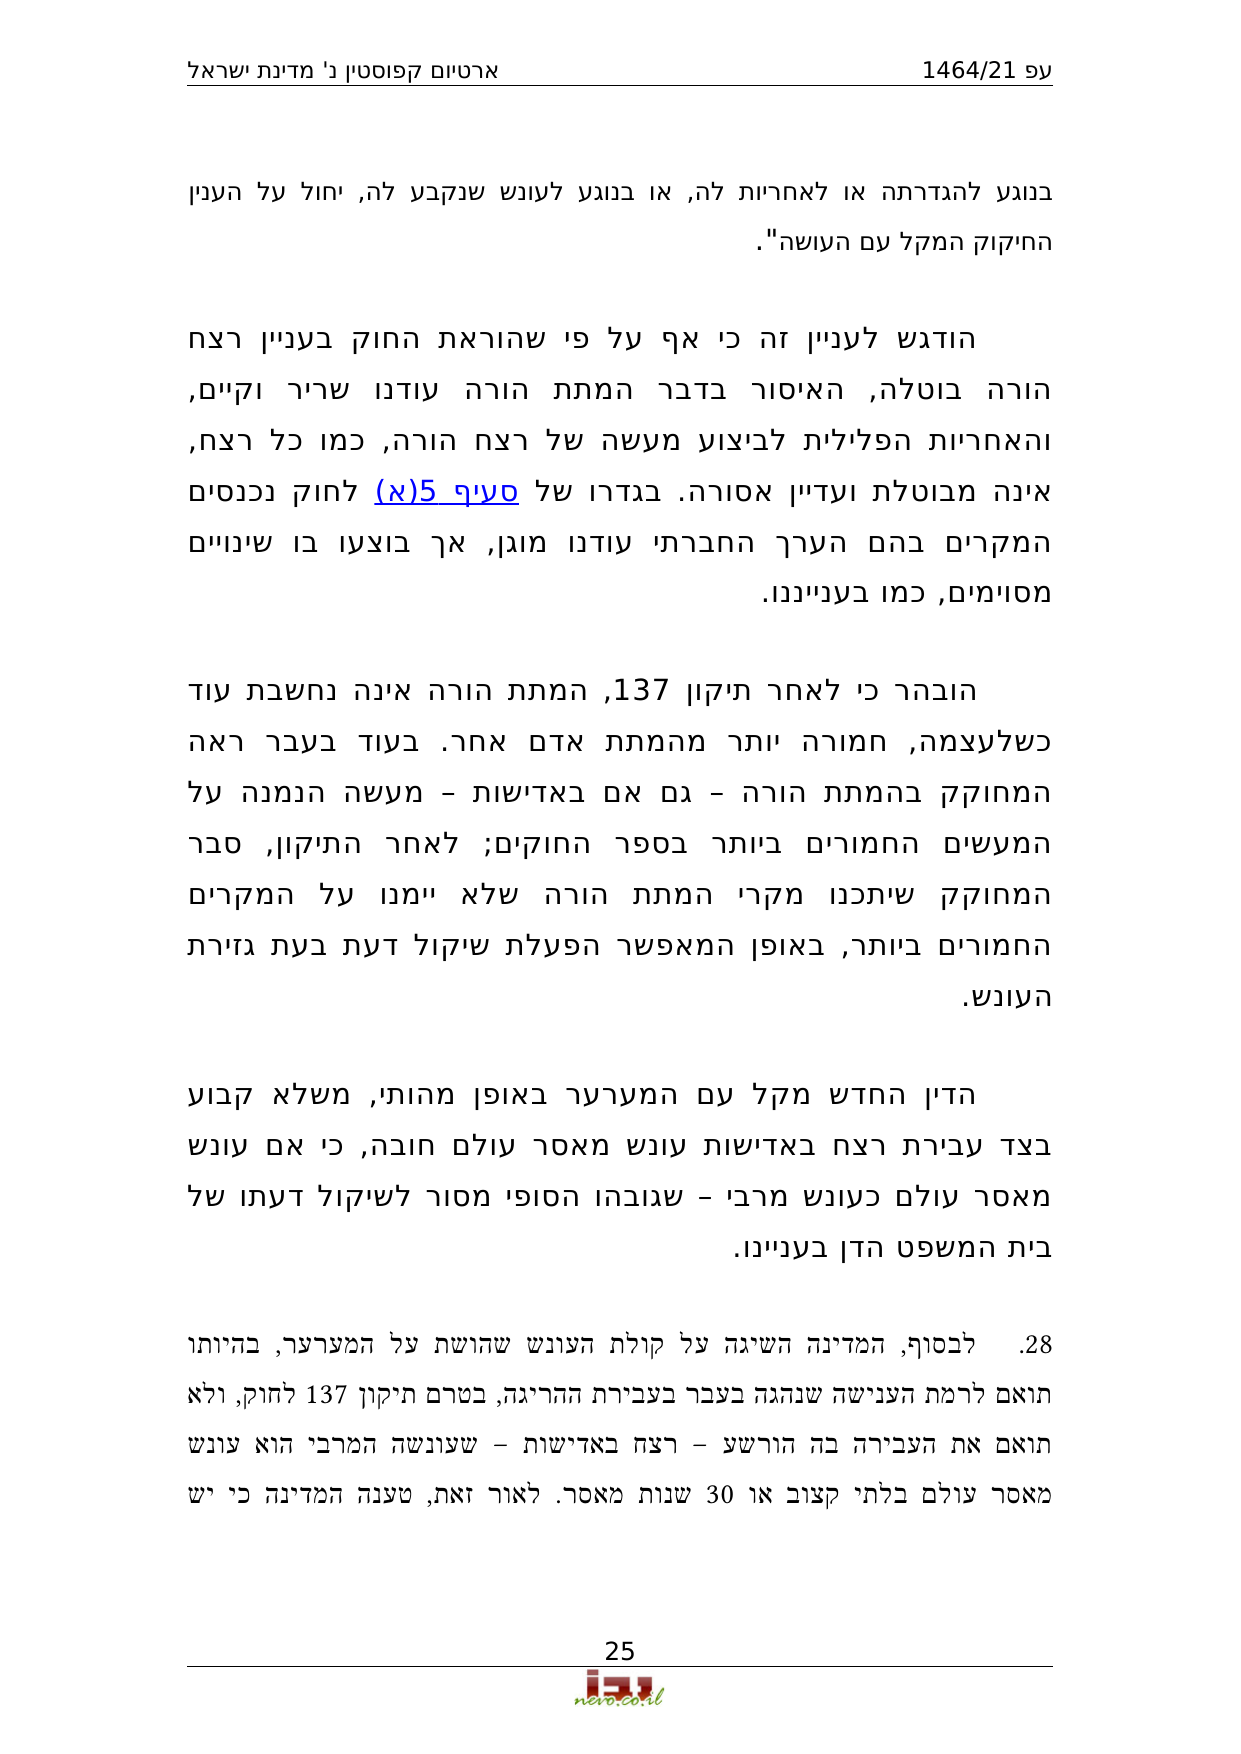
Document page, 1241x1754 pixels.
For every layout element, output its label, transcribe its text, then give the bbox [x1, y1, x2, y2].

text הדין החדש מקל עם המערער באופן מהותי, משלא קבוע בצד עבירת רצח באדישות עונש מאסר עולם חובה, כי אם עונש מאסר עולם כעונש מרבי – שגובהו הסופי מסור לשיקול דעתו של בית המשפט הדן בעניינו. [187, 1077, 1053, 1264]
text הודגש לעניין זה כי אף על פי שהוראת החוק בעניין רצח הורה בוטלה, האיסור בדבר המתת הורה עודנו שריר וקיים, והאחריות הפלילית לביצוע מעשה של רצח הורה, כמו כל רצח, אינה מבוטלת ועדיין אסורה. בגדרו של סעיף 5(א) לחוק נכנסים המקרים בהם הערך החברתי עודנו מוגן, אך בוצעו בו שינויים מסוימים, כמו בענייננו. [187, 321, 1053, 610]
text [187, 1328, 1053, 1510]
picture [574, 1669, 666, 1707]
text הובהר כי לאחר תיקון 137, המתת הורה אינה נחשבת עוד כשלעצמה, חמורה יותר מהמתת אדם אחר. בעוד בעבר ראה המחוקק בהמתת הורה – גם אם באדישות – מעשה הנמנה על המעשים החמורים ביותר בספר החוקים; לאחר התיקון, סבר המחוקק שיתכנו מקרי המתת הורה שלא יימנו על המקרים החמורים ביותר, באופן המאפשר הפעלת שיקול דעת בעת גזירת העונש. [187, 674, 1053, 1013]
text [187, 177, 1053, 257]
